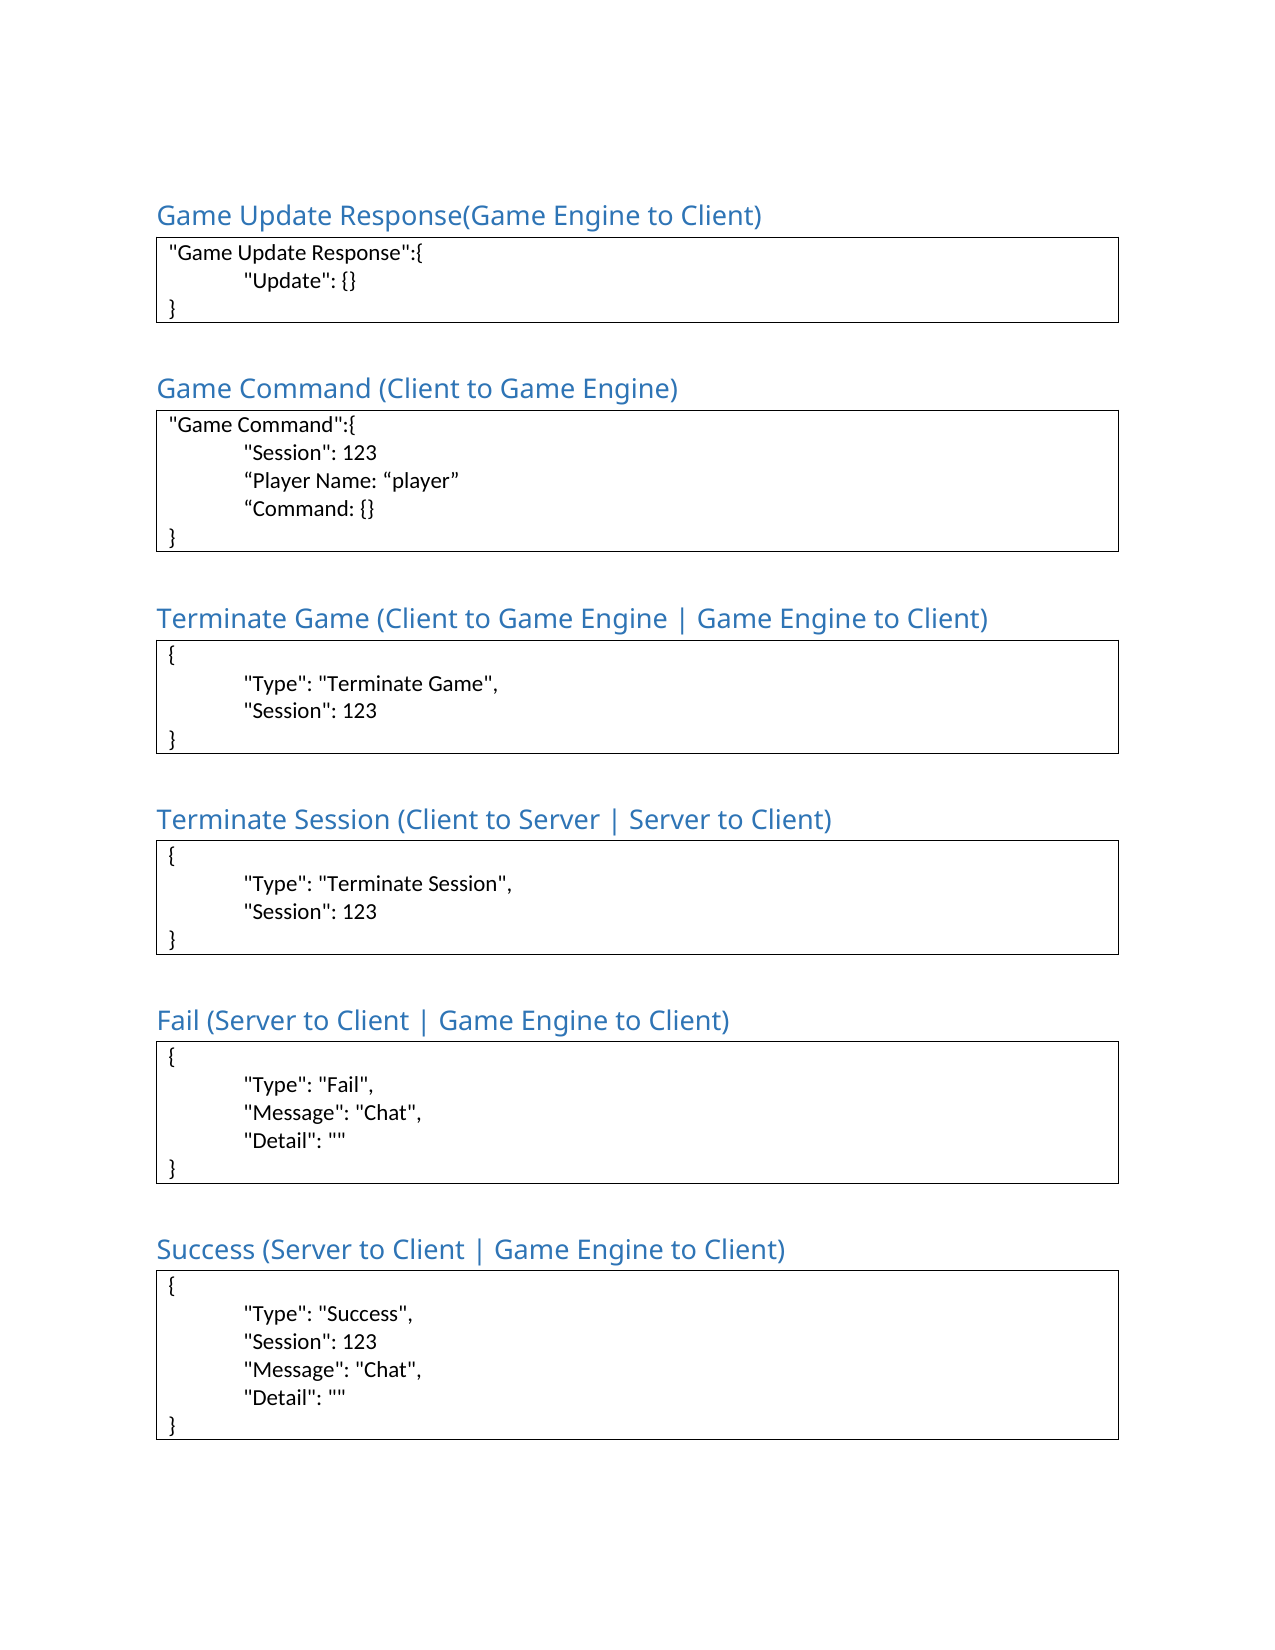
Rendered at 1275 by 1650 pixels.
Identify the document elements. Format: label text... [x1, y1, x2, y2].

table_header { "Type": "Terminate Session", "Session": 123 } [157, 841, 1118, 953]
subtitle Game Command (Client to Game Engine) [156, 370, 1118, 407]
subtitle Fail (Server to Client | Game Engine to Client) [156, 1001, 1118, 1038]
subtitle Success (Server to Client | Game Engine to Client) [156, 1230, 1118, 1267]
subtitle Terminate Game (Client to Game Engine | Game Engine to Client) [156, 600, 1118, 637]
table_header { "Type": "Success", "Session": 123 "Message": "Chat", "Detail": "" } [157, 1271, 1118, 1439]
table_header { "Type": "Fail", "Message": "Chat", "Detail": "" } [157, 1042, 1118, 1182]
table_header "Game Command":{ "Session": 123 “Player Name: “player” “Command: {} } [157, 411, 1118, 551]
table_header "Game Update Response":{ "Update": {} } [157, 238, 1118, 322]
subtitle Game Update Response(Game Engine to Client) [156, 197, 1118, 234]
subtitle Terminate Session (Client to Server | Server to Client) [156, 801, 1118, 837]
table_header { "Type": "Terminate Game", "Session": 123 } [157, 641, 1118, 753]
